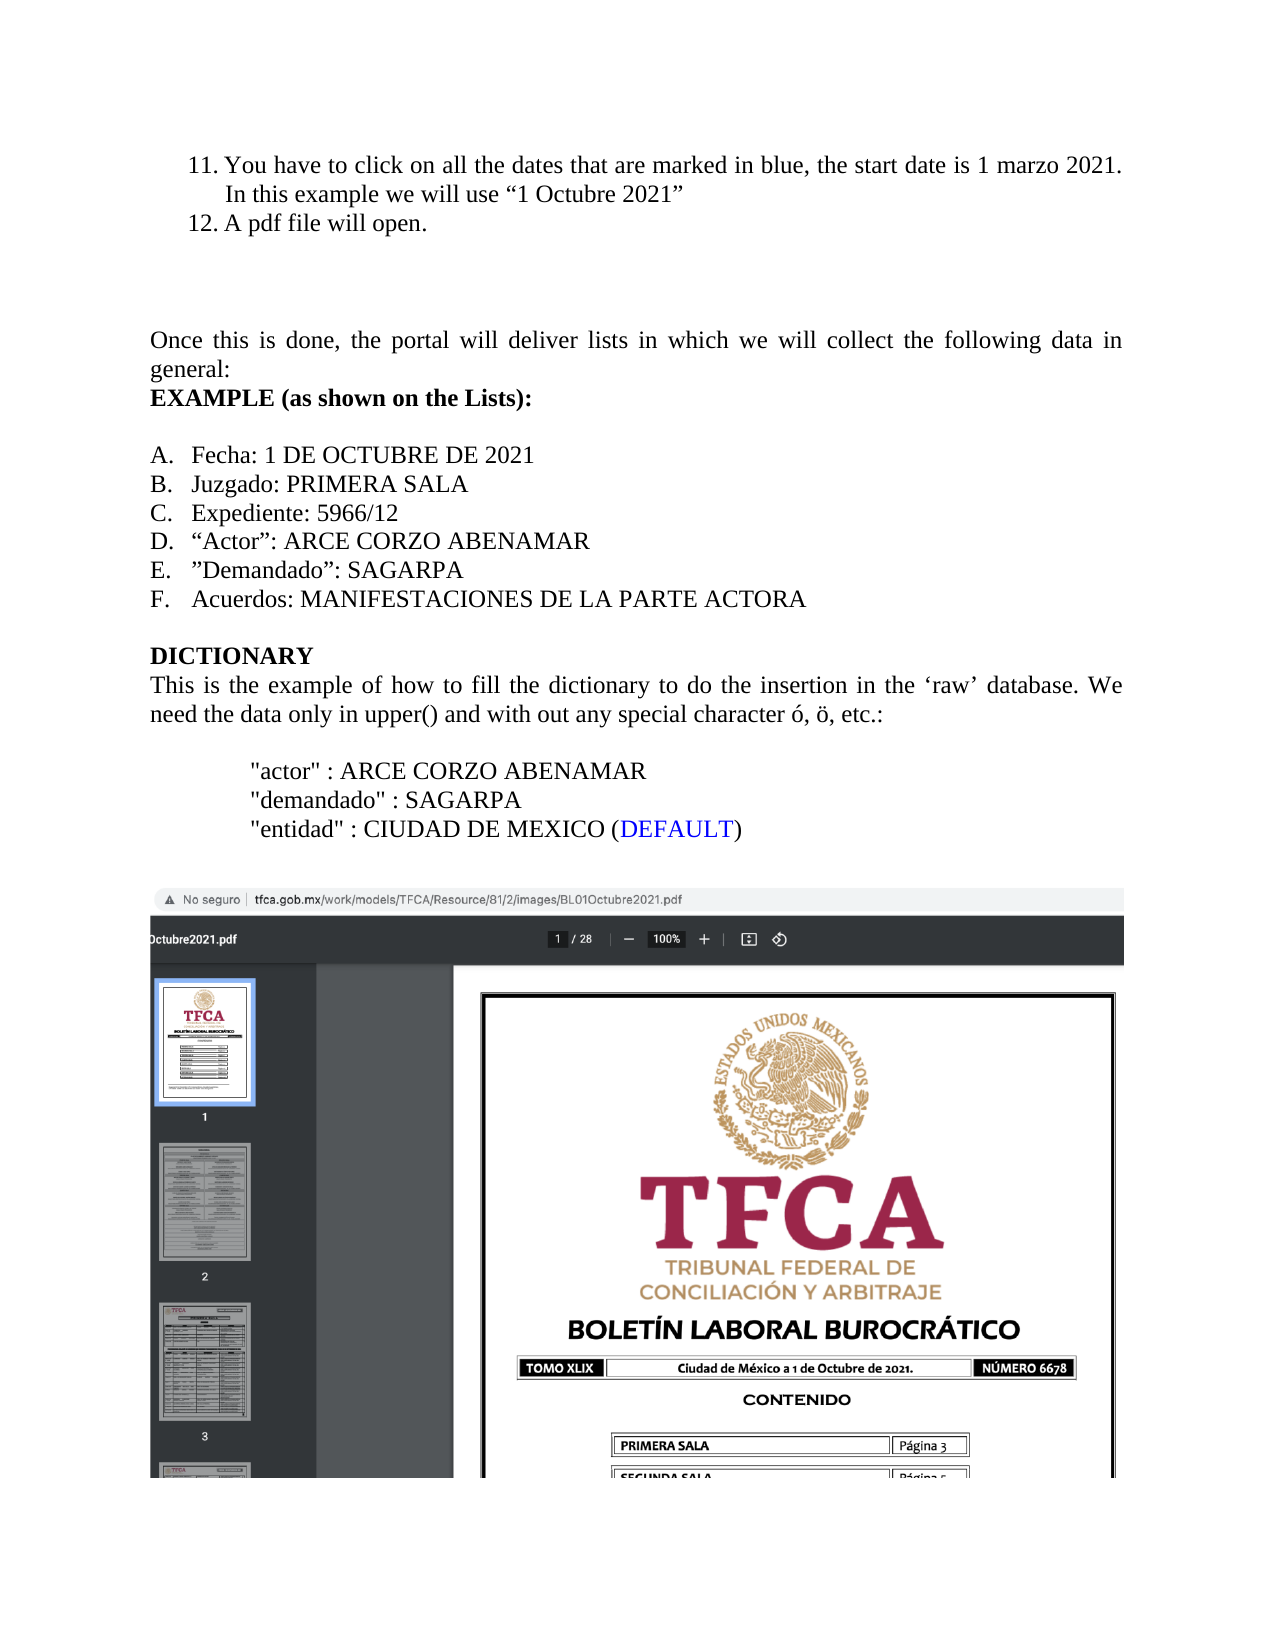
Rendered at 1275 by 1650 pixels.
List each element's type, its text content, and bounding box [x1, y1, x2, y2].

list “Actor”: ARCE CORZO ABENAMAR [150, 526, 1125, 555]
text DICTIONARY [150, 641, 1125, 670]
list Fecha: 1 DE OCTUBRE DE 2021 [150, 440, 1125, 469]
text Once this is done, the portal will deliver lists in which we will collect the following data in general: [150, 325, 1125, 383]
text This is the example of how to fill the dictionary to do the insertion in the ‘raw’ database. We need the data only in upper() and with out any special character ó, ö, etc.: [150, 670, 1125, 728]
text EXAMPLE (as shown on the Lists): [150, 383, 1125, 411]
list Juzgado: PRIMERA SALA [150, 469, 1125, 498]
text "entidad" : CIUDAD DE MEXICO (DEFAULT) [225, 814, 1125, 843]
list Expediente: 5966/12 [150, 498, 1125, 526]
text "actor" : ARCE CORZO ABENAMAR [150, 756, 1125, 785]
text "demandado" : SAGARPA [225, 785, 1125, 814]
list A pdf file will open. [187, 208, 1125, 236]
list ”Demandado”: SAGARPA [150, 555, 1125, 584]
picture [148, 884, 1124, 1478]
list Acuerdos: MANIFESTACIONES DE LA PARTE ACTORA [150, 584, 1125, 613]
list You have to click on all the dates that are marked in blue, the start date is 1 marzo 2021. In this example we will use “1 Octubre 2021” [187, 150, 1125, 207]
